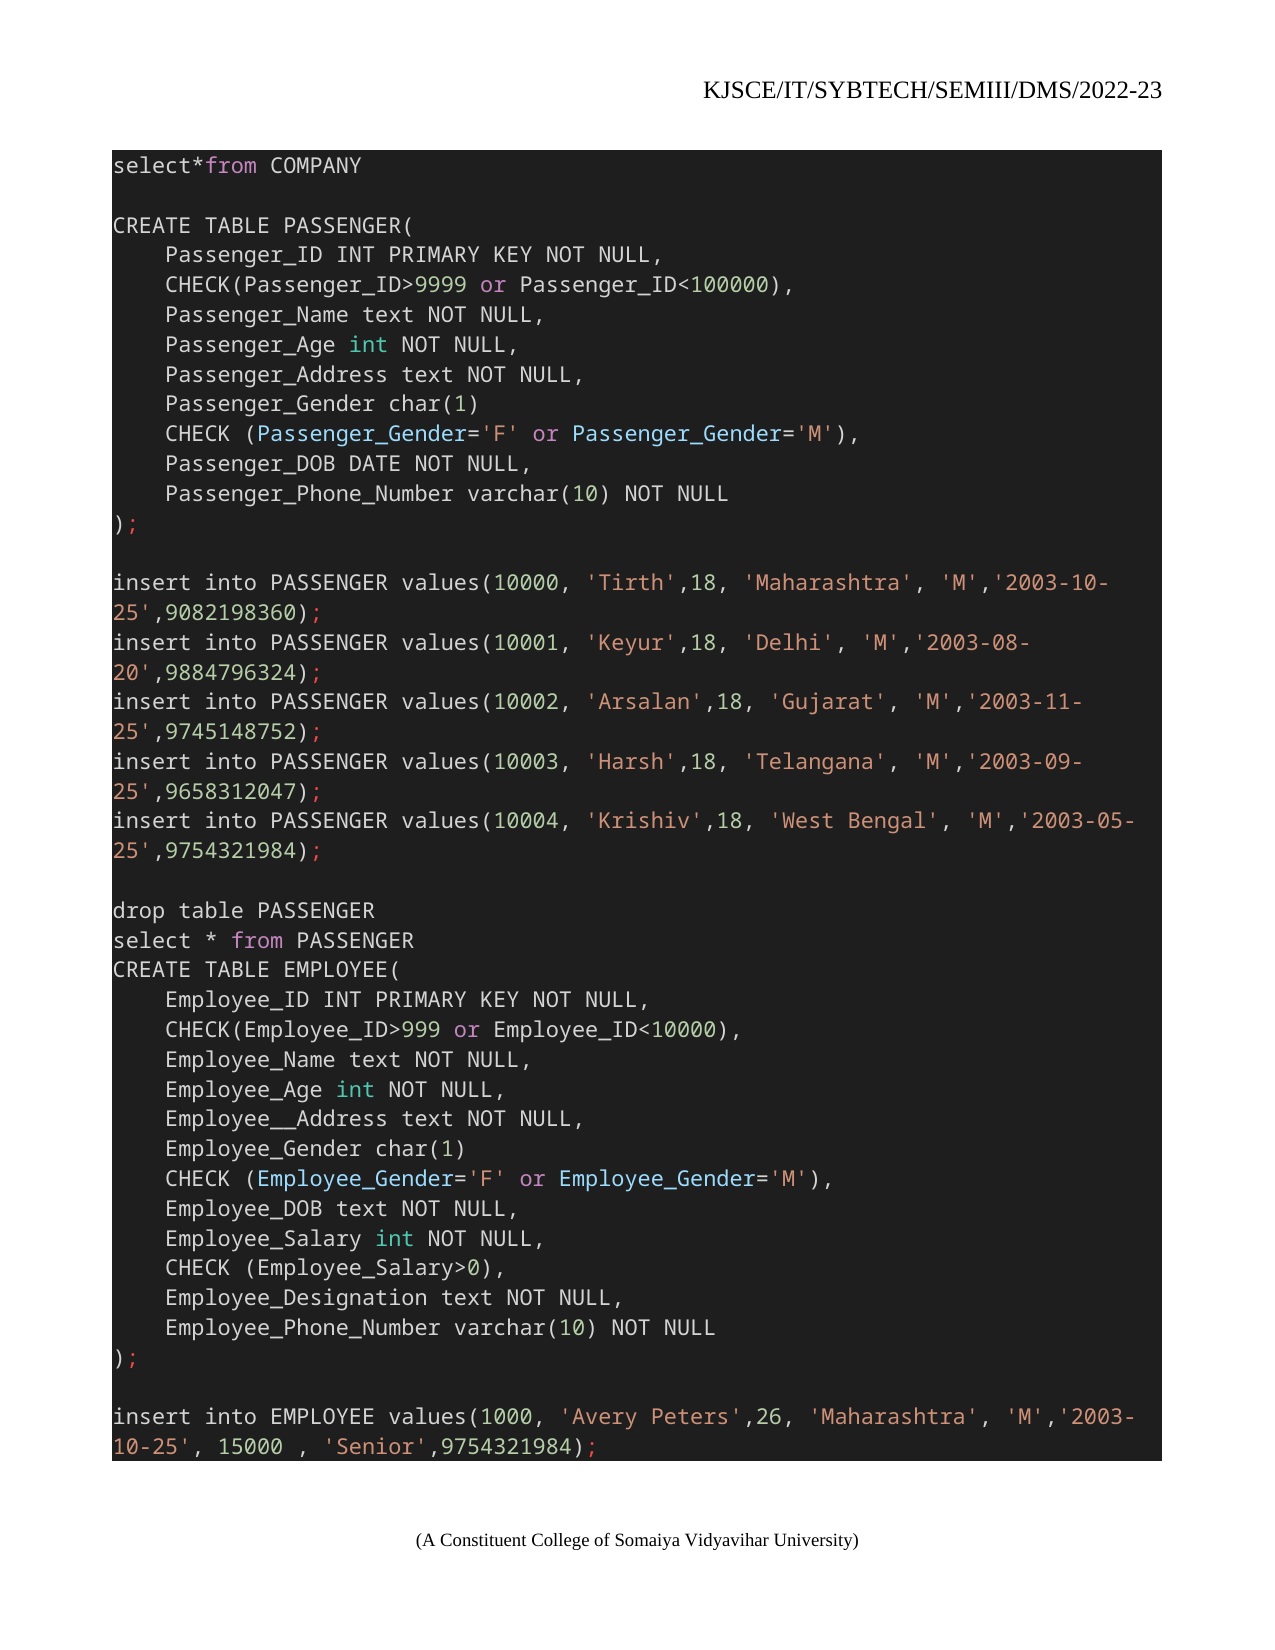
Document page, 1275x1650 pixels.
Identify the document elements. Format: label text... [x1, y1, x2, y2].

text select*from COMPANY [112, 150, 1162, 180]
text CREATE TABLE EMPLOYEE( [112, 954, 1162, 984]
text Passenger_ID INT PRIMARY KEY NOT NULL, [112, 239, 1162, 269]
text insert into PASSENGER values(10001, 'Keyur',18, 'Delhi', 'M','2003-08-20',9884796324); [112, 627, 1162, 686]
text insert into PASSENGER values(10003, 'Harsh',18, 'Telangana', 'M','2003-09-25',9658312047); [112, 746, 1162, 805]
text Passenger_Name text NOT NULL, [112, 299, 1162, 329]
text CHECK (Employee_Salary>0), [112, 1252, 1162, 1282]
text ); [112, 1342, 1162, 1371]
text Passenger_Address text NOT NULL, [112, 358, 1162, 388]
text CHECK(Employee_ID>999 or Employee_ID<10000), [112, 1014, 1162, 1044]
text insert into EMPLOYEE values(1000, 'Avery Peters',26, 'Maharashtra', 'M','2003-10-25', 15000 , 'Senior',9754321984); [112, 1401, 1162, 1461]
text Employee_Phone_Number varchar(10) NOT NULL [112, 1312, 1162, 1342]
text Employee_Designation text NOT NULL, [112, 1282, 1162, 1312]
text Passenger_Age int NOT NULL, [112, 329, 1162, 358]
text Employee_Salary int NOT NULL, [112, 1222, 1162, 1252]
text Employee__Address text NOT NULL, [112, 1103, 1162, 1133]
text insert into PASSENGER values(10000, 'Tirth',18, 'Maharashtra', 'M','2003-10-25',9082198360); [112, 567, 1162, 627]
text Passenger_Phone_Number varchar(10) NOT NULL [112, 478, 1162, 507]
text Employee_Name text NOT NULL, [112, 1044, 1162, 1073]
text Employee_ID INT PRIMARY KEY NOT NULL, [112, 984, 1162, 1014]
text Employee_Age int NOT NULL, [112, 1073, 1162, 1103]
text CHECK (Passenger_Gender='F' or Passenger_Gender='M'), [112, 418, 1162, 448]
text insert into PASSENGER values(10004, 'Krishiv',18, 'West Bengal', 'M','2003-05-25',9754321984); [112, 805, 1162, 865]
text select * from PASSENGER [112, 924, 1162, 954]
text ); [112, 507, 1162, 537]
text Passenger_Gender char(1) [112, 388, 1162, 418]
text drop table PASSENGER [112, 895, 1162, 924]
text CHECK(Passenger_ID>9999 or Passenger_ID<100000), [112, 269, 1162, 299]
text Employee_Gender char(1) [112, 1133, 1162, 1163]
text Employee_DOB text NOT NULL, [112, 1193, 1162, 1222]
text Passenger_DOB DATE NOT NULL, [112, 448, 1162, 478]
text insert into PASSENGER values(10002, 'Arsalan',18, 'Gujarat', 'M','2003-11-25',9745148752); [112, 686, 1162, 746]
text CHECK (Employee_Gender='F' or Employee_Gender='M'), [112, 1163, 1162, 1193]
text CREATE TABLE PASSENGER( [112, 209, 1162, 239]
